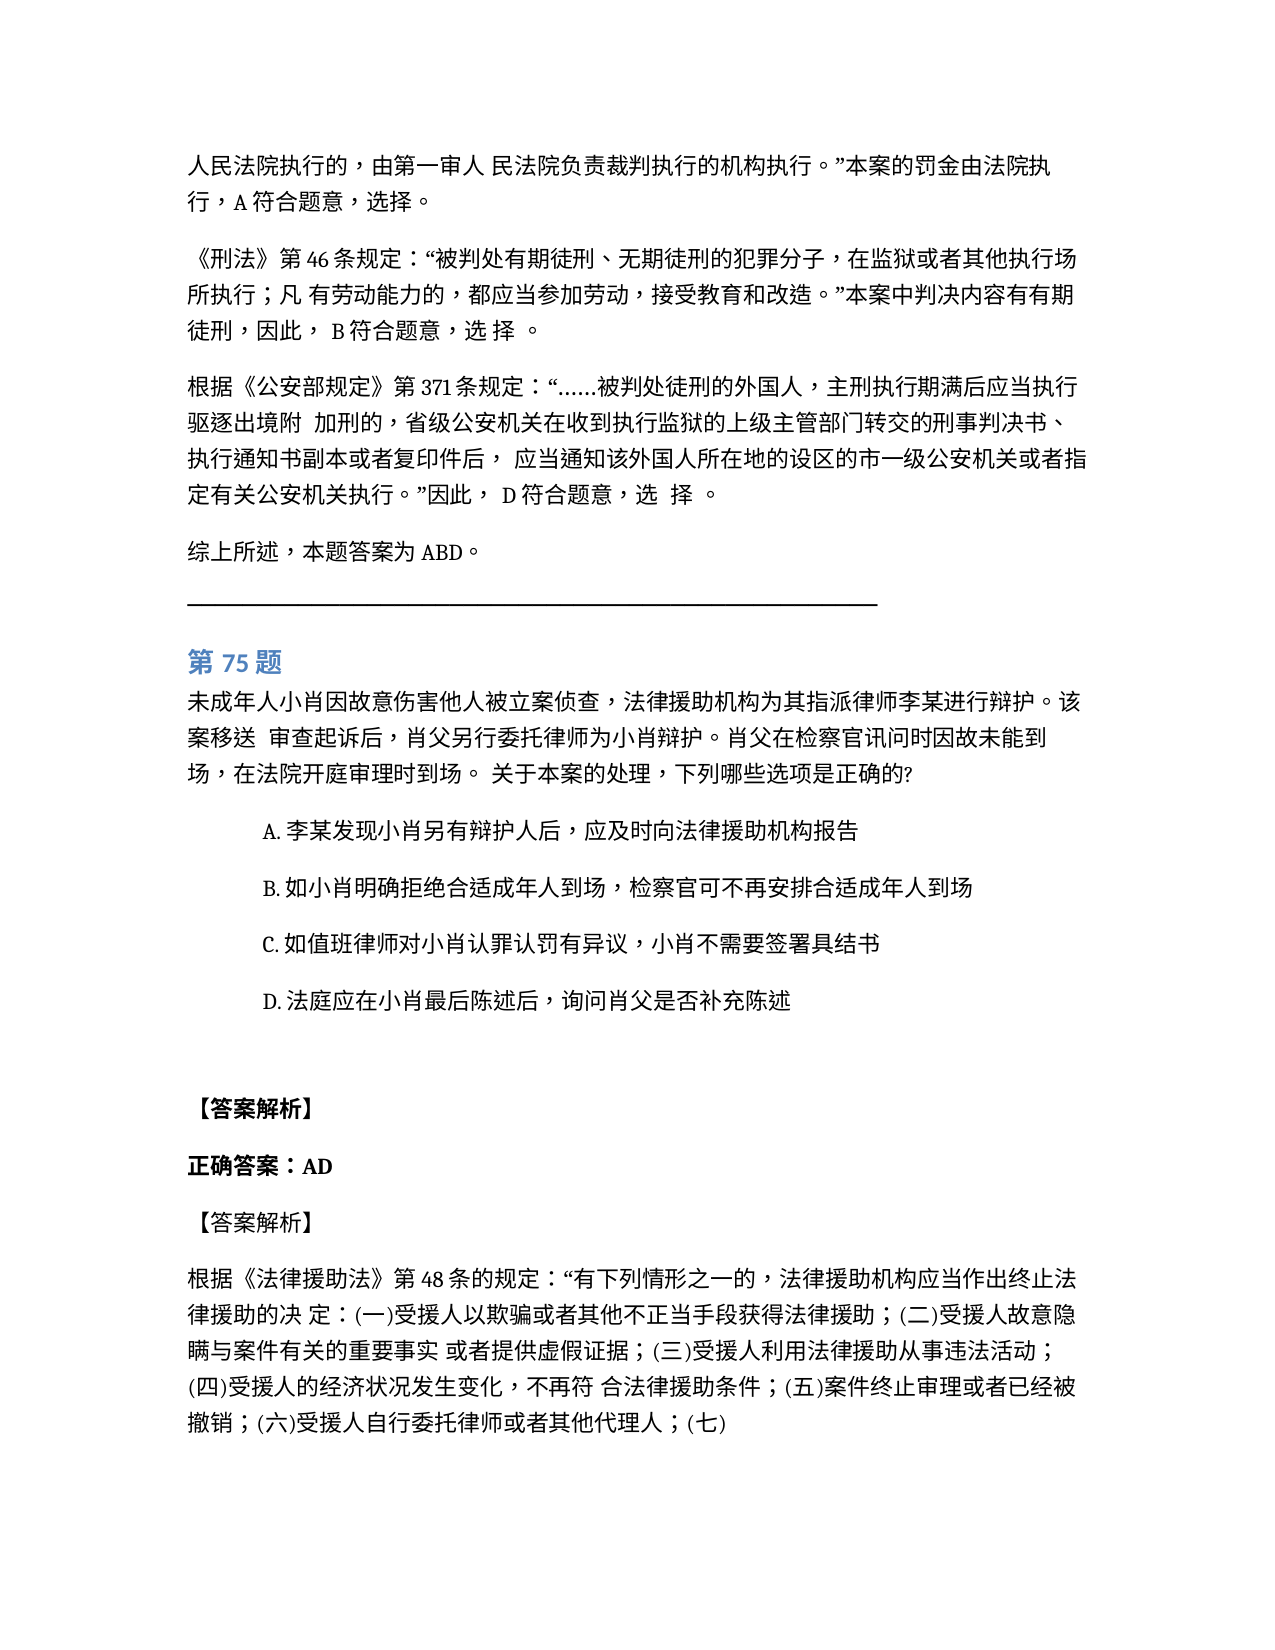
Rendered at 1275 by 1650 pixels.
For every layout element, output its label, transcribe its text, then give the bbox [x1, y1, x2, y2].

text ────────────────────────────────────────────────── [187, 593, 1087, 619]
text 【答案解析】 [187, 1093, 1087, 1124]
subtitle 第 75 题 [187, 644, 1087, 681]
text B. 如小肖明确拒绝合适成年人到场，检察官可不再安排合适成年人到场 [262, 872, 1087, 903]
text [187, 150, 1087, 217]
text D. 法庭应在小肖最后陈述后，询问肖父是否补充陈述 [262, 985, 1087, 1016]
text C. 如值班律师对小肖认罪认罚有异议，小肖不需要签署具结书 [262, 928, 1087, 959]
text 【答案解析】 [187, 1206, 1087, 1238]
text 根据《公安部规定》第371条规定：“……被判处徒刑的外国人，主刑执行期满后应当执行驱逐出境附 加刑的，省级公安机关在收到执行监狱的上级主管部门转交的刑事判决书、执行通知书副本或者复印件后， 应当通知该外国人所在地的设区的市一级公安机关或者指定有关公安机关执行。”因此， D 符合题意，选 择 。 [187, 371, 1087, 510]
text 正确答案：AD [187, 1150, 1087, 1181]
text 综上所述，本题答案为ABD。 [187, 536, 1087, 567]
text A. 李某发现小肖另有辩护人后，应及时向法律援助机构报告 [262, 815, 1087, 846]
text 未成年人小肖因故意伤害他人被立案侦查，法律援助机构为其指派律师李某进行辩护。该案移送 审查起诉后，肖父另行委托律师为小肖辩护。肖父在检察官讯问时因故未能到场，在法院开庭审理时到场。 关于本案的处理，下列哪些选项是正确的? [187, 686, 1087, 789]
text 根据《法律援助法》第48条的规定：“有下列情形之一的，法律援助机构应当作出终止法律援助的决 定：(一)受援人以欺骗或者其他不正当手段获得法律援助；(二)受援人故意隐瞒与案件有关的重要事实 或者提供虚假证据；(三)受援人利用法律援助从事违法活动；(四)受援人的经济状况发生变化，不再符 合法律援助条件；(五)案件终止审理或者已经被撤销；(六)受援人自行委托律师或者其他代理人；(七) [187, 1263, 1087, 1438]
text 《刑法》第46条规定：“被判处有期徒刑、无期徒刑的犯罪分子，在监狱或者其他执行场所执行；凡 有劳动能力的，都应当参加劳动，接受教育和改造。”本案中判决内容有有期徒刑，因此， B 符合题意，选 择 。 [187, 243, 1087, 346]
